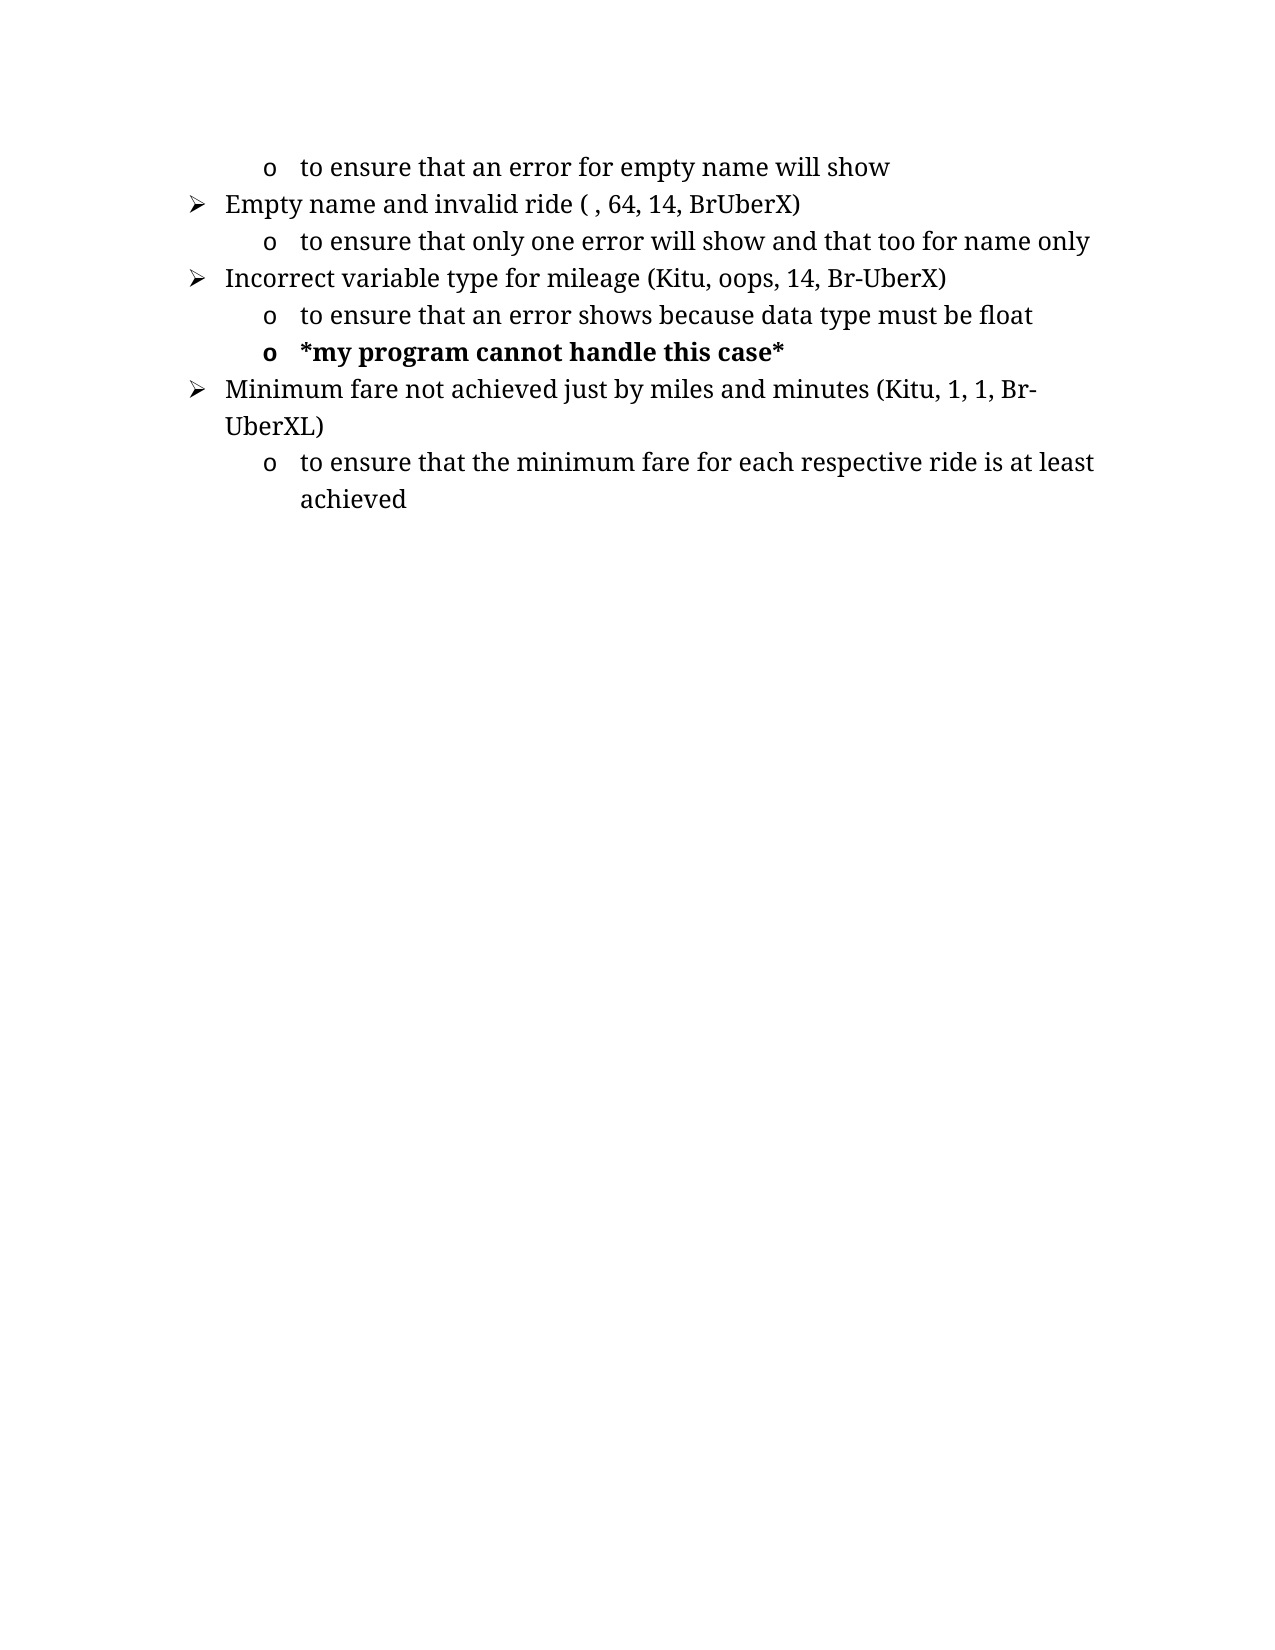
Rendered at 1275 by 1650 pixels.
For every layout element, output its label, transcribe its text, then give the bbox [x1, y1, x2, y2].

list Incorrect variable type for mileage (Kitu, oops, 14, Br-UberX) [187, 261, 1125, 295]
list *my program cannot handle this case* [262, 334, 1125, 369]
list to ensure that the minimum fare for each respective ride is at least achieved [262, 445, 1125, 516]
list Empty name and invalid ride ( , 64, 14, BrUberX) [187, 187, 1125, 221]
list to ensure that an error for empty name will show [262, 150, 1125, 184]
list Minimum fare not achieved just by miles and minutes (Kitu, 1, 1, Br-UberXL) [187, 371, 1125, 442]
list to ensure that an error shows because data type must be float [262, 297, 1125, 332]
list to ensure that only one error will show and that too for name only [262, 224, 1125, 258]
